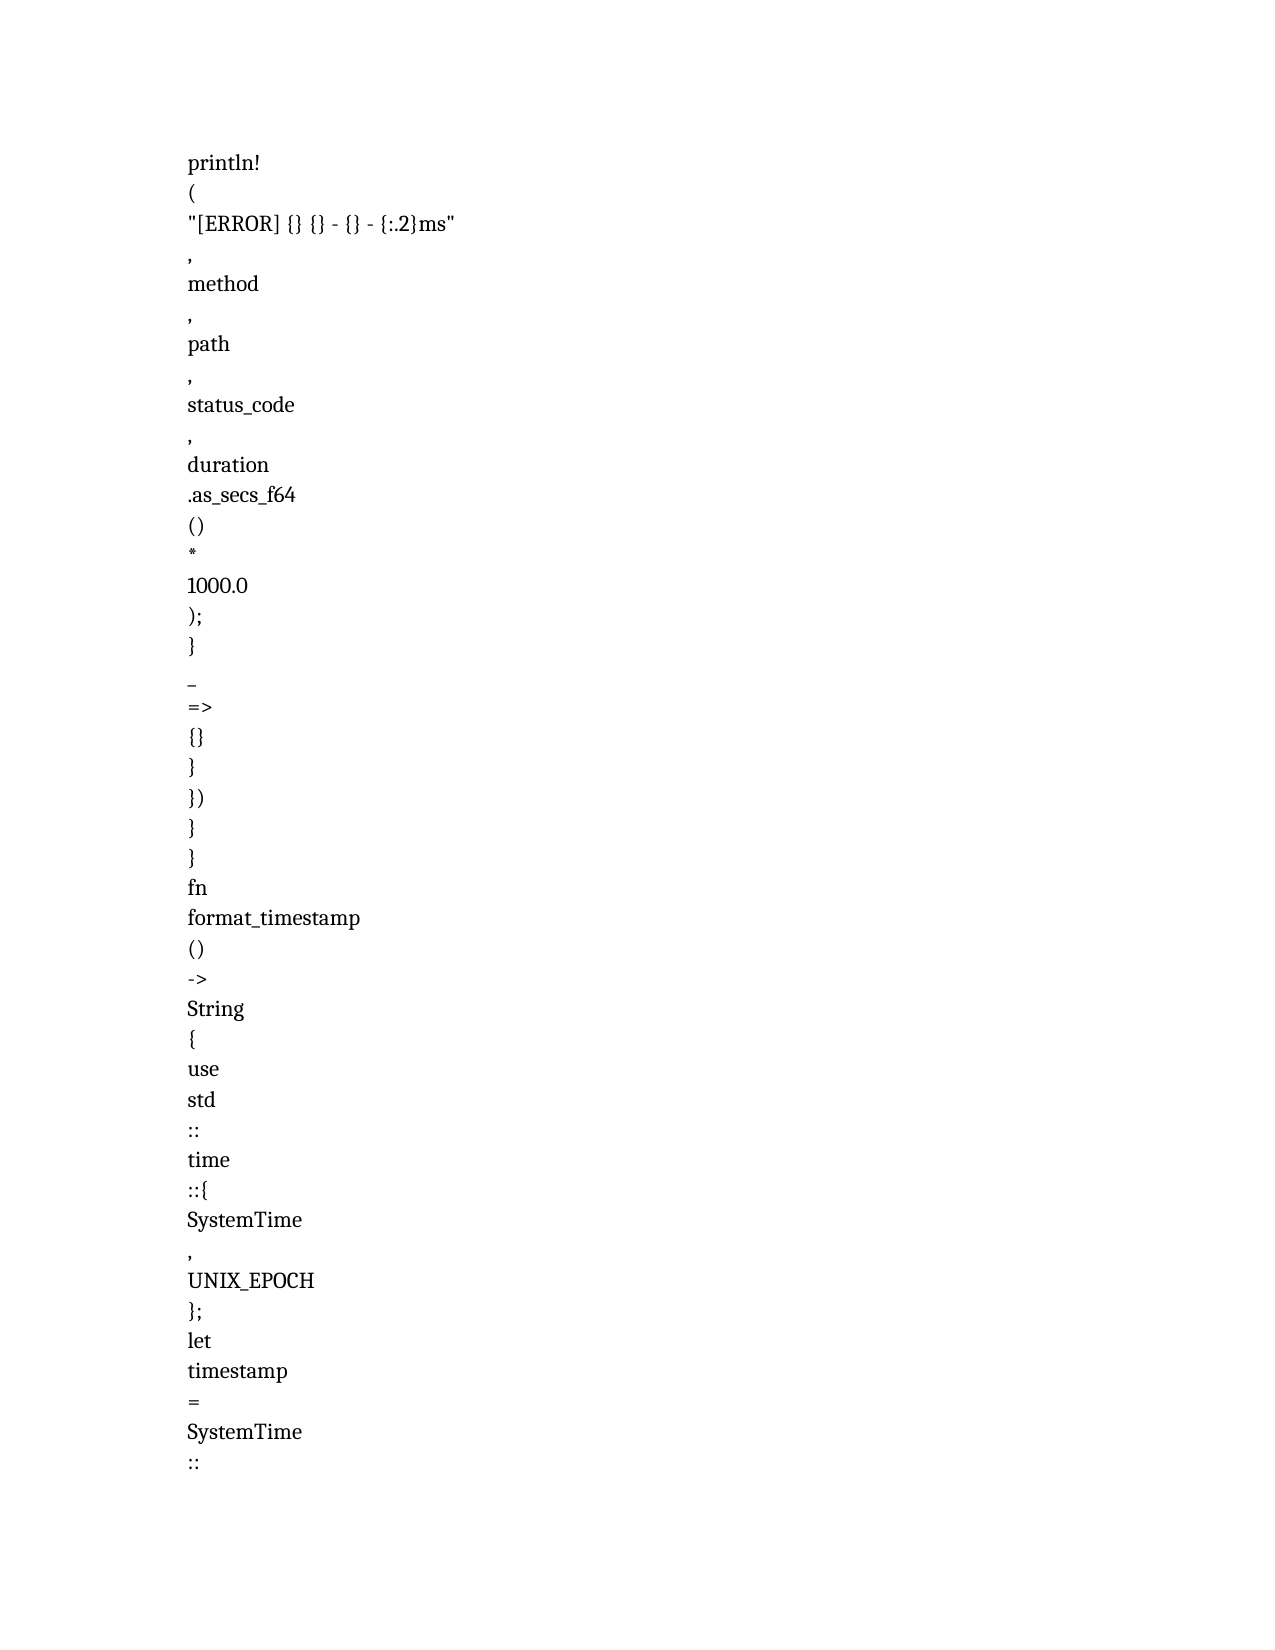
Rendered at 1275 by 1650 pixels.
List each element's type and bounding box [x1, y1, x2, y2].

text [187, 150, 1087, 1475]
